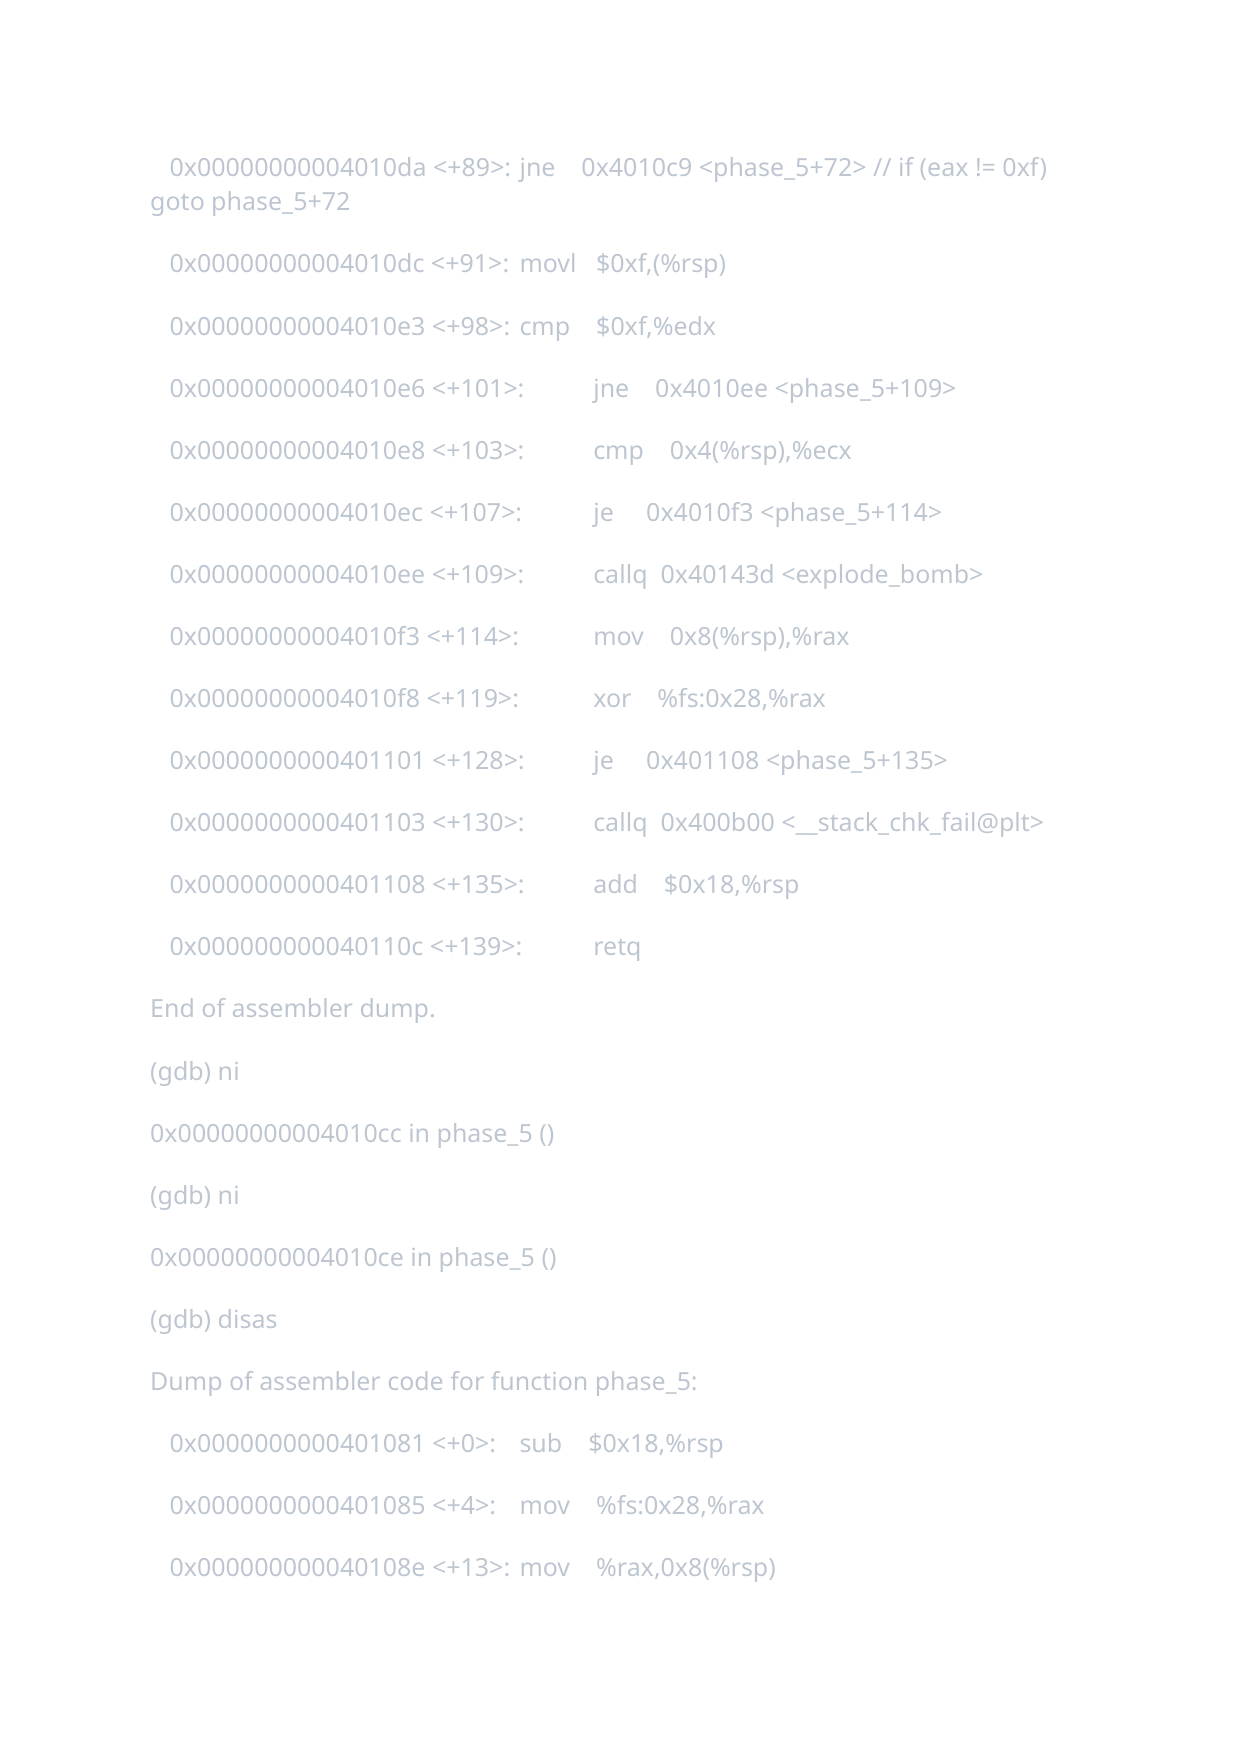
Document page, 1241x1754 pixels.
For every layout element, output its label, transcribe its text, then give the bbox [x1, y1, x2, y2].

text End of assembler dump. [150, 1063, 1090, 1097]
text 0x00000000004010e8 <+103>: cmp 0x4(%rsp),%ecx [150, 498, 1090, 532]
text Dump of assembler code for function phase_5: [150, 1440, 1090, 1474]
text 0x0000000000401081 <+0>: sub $0x18,%rsp [150, 1503, 1090, 1537]
text 0x00000000004010dc <+91>: movl $0xf,(%rsp) [150, 310, 1090, 344]
text 0x00000000004010e3 <+98>: cmp $0xf,%edx [150, 372, 1090, 407]
text 0x0000000000401085 <+4>: mov %fs:0x28,%rax [150, 1566, 1090, 1600]
text 0x00000000004010e6 <+101>: jne 0x4010ee <phase_5+109> [150, 435, 1090, 469]
text 0x00000000004010da <+89>: jne 0x4010c9 <phase_5+72> // if (eax != 0xf) goto phase_5+72 [150, 213, 1090, 281]
text (gdb) ni [150, 1252, 1090, 1286]
text (gdb) ni [150, 1126, 1090, 1160]
text 0x00000000004010d7 <+86>: cmp $0xf,%eax [150, 150, 1090, 184]
text 0x00000000004010f3 <+114>: mov 0x8(%rsp),%rax [150, 687, 1090, 721]
text 0x00000000004010f8 <+119>: xor %fs:0x28,%rax [150, 749, 1090, 783]
text 0x00000000004010ce in phase_5 () [150, 1315, 1090, 1349]
text 0x0000000000401101 <+128>: je 0x401108 <phase_5+135> [150, 812, 1090, 846]
text 0x00000000004010cc in phase_5 () [150, 1189, 1090, 1223]
text 0x0000000000401108 <+135>: add $0x18,%rsp [150, 938, 1090, 972]
text (gdb) disas [150, 1377, 1090, 1412]
text 0x00000000004010ee <+109>: callq 0x40143d <explode_bomb> [150, 624, 1090, 658]
text 0x000000000040110c <+139>: retq [150, 1001, 1090, 1035]
text 0x00000000004010ec <+107>: je 0x4010f3 <phase_5+114> [150, 561, 1090, 595]
text 0x0000000000401103 <+130>: callq 0x400b00 <__stack_chk_fail@plt> [150, 875, 1090, 909]
